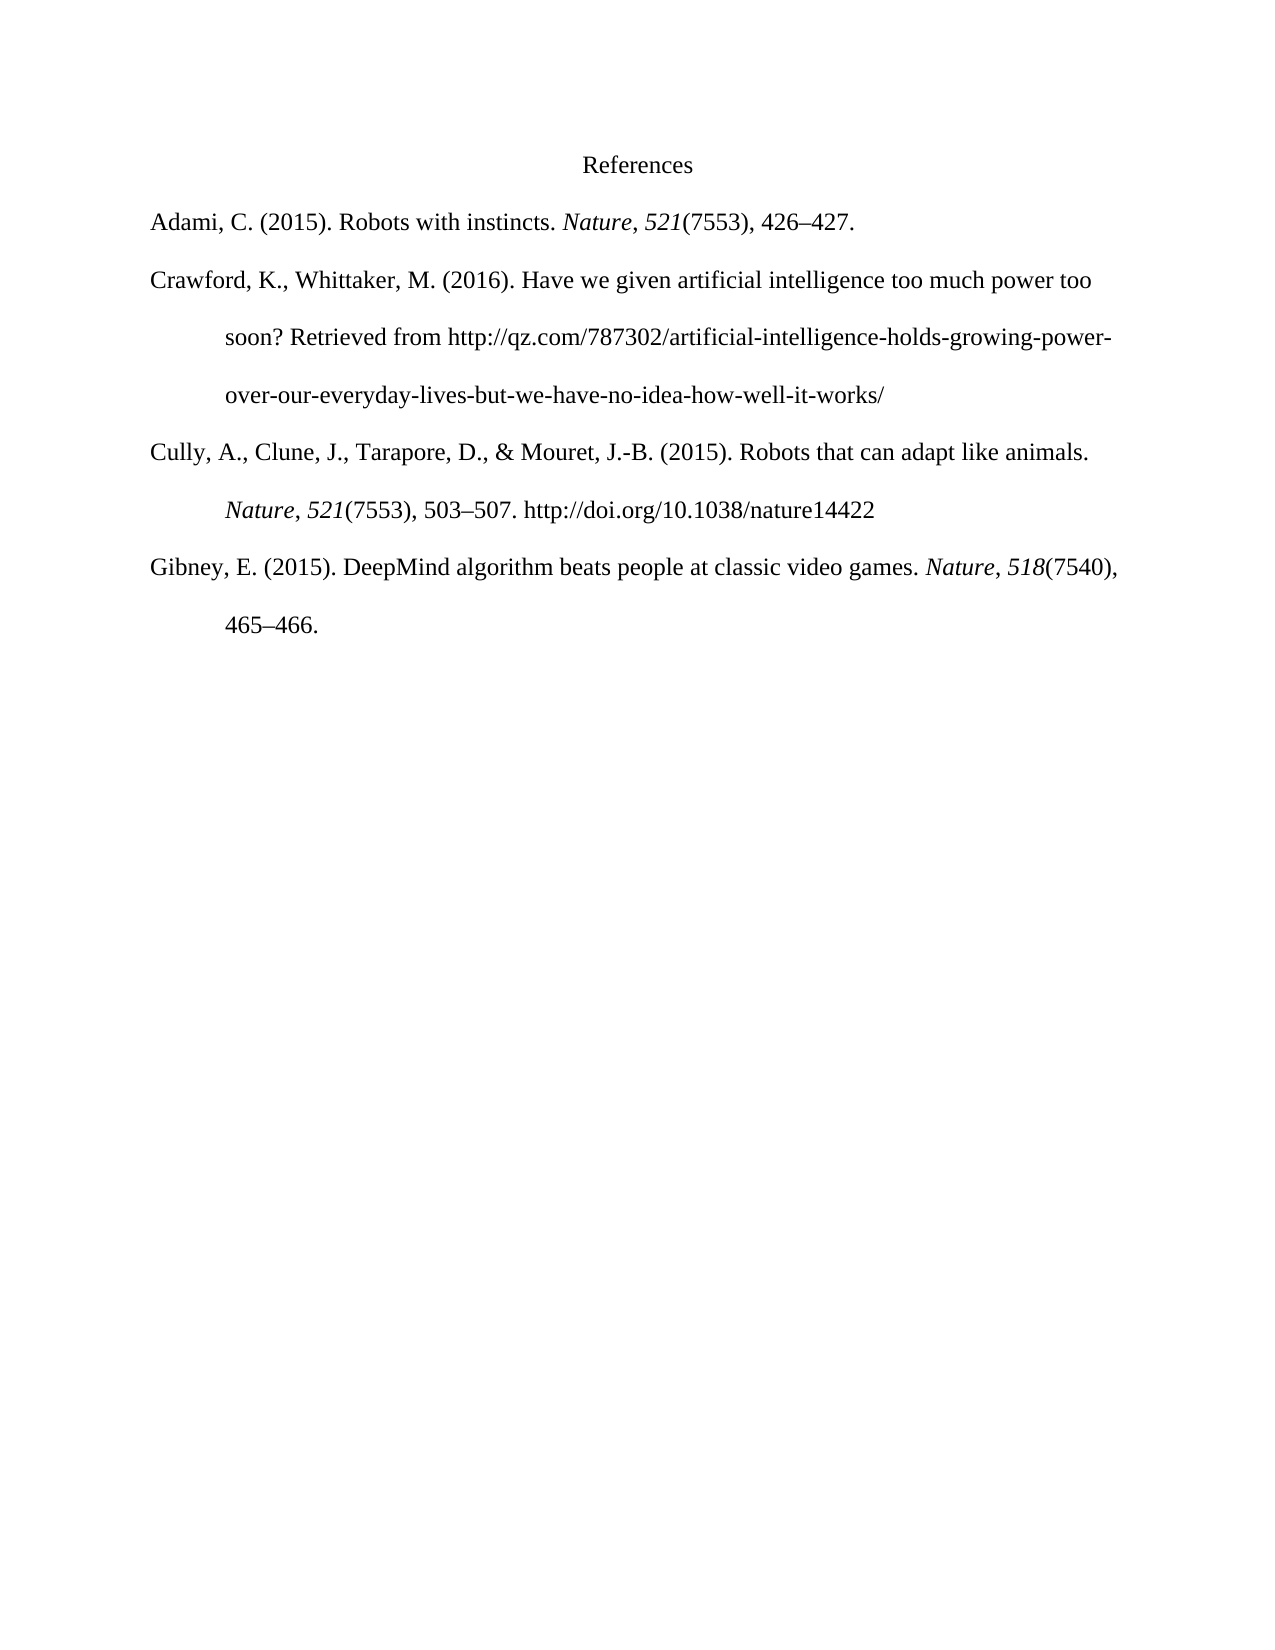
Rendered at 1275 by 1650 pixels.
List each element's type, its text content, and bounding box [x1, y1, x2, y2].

text Crawford, K., Whittaker, M. (2016). Have we given artificial intelligence too much power too soon? Retrieved from http://qz.com/787302/artificial-intelligence-holds-growing-power-over-our-everyday-lives-but-we-have-no-idea-how-well-it-works/ [150, 265, 1125, 409]
text Cully, A., Clune, J., Tarapore, D., & Mouret, J.-B. (2015). Robots that can adapt like animals. Nature, 521(7553), 503–507. http://doi.org/10.1038/nature14422 [150, 437, 1125, 524]
text Gibney, E. (2015). DeepMind algorithm beats people at classic video games. Nature, 518(7540), 465–466. [150, 552, 1125, 639]
text Adami, C. (2015). Robots with instincts. Nature, 521(7553), 426–427. [150, 207, 1125, 236]
text References [150, 150, 1125, 179]
